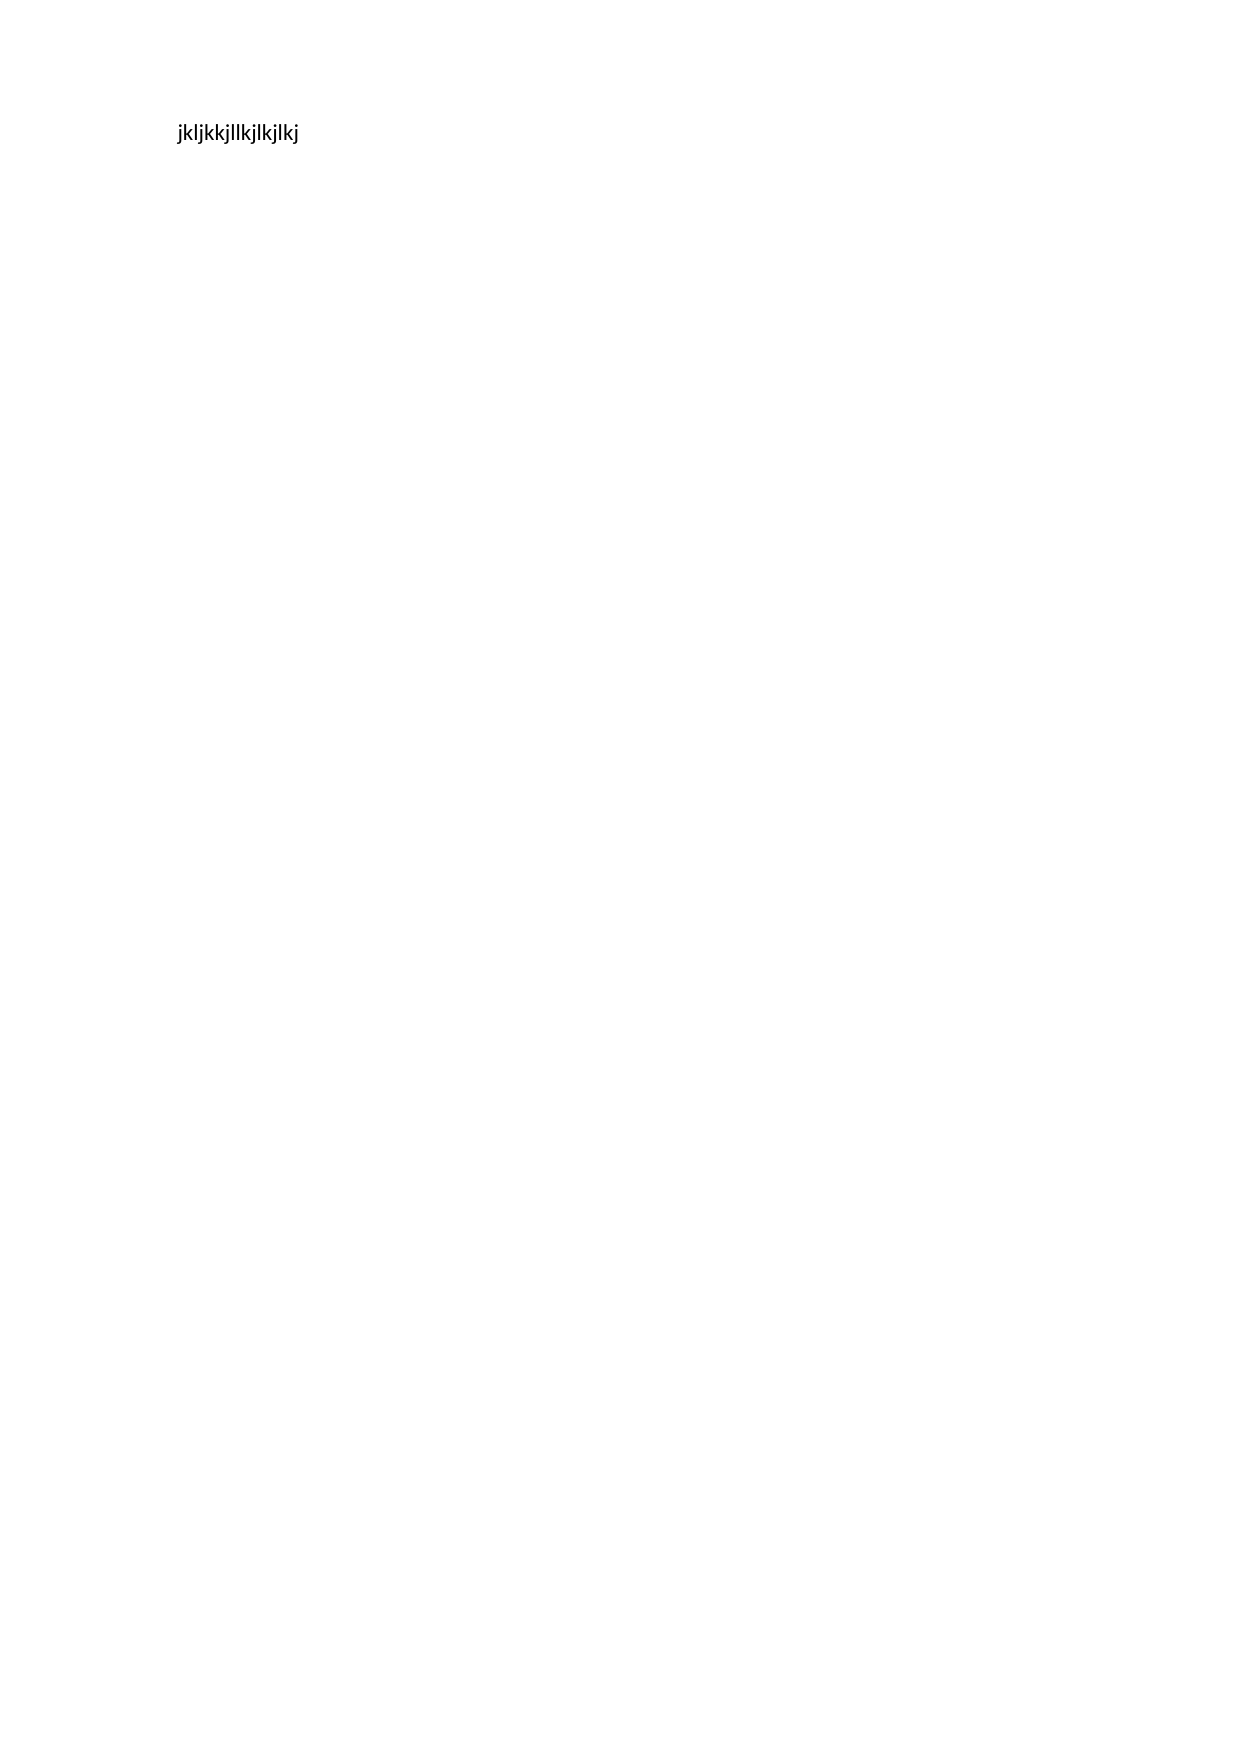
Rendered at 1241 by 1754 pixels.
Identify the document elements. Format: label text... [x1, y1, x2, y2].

text jkljkkjllkjlkjlkj [177, 118, 1152, 146]
